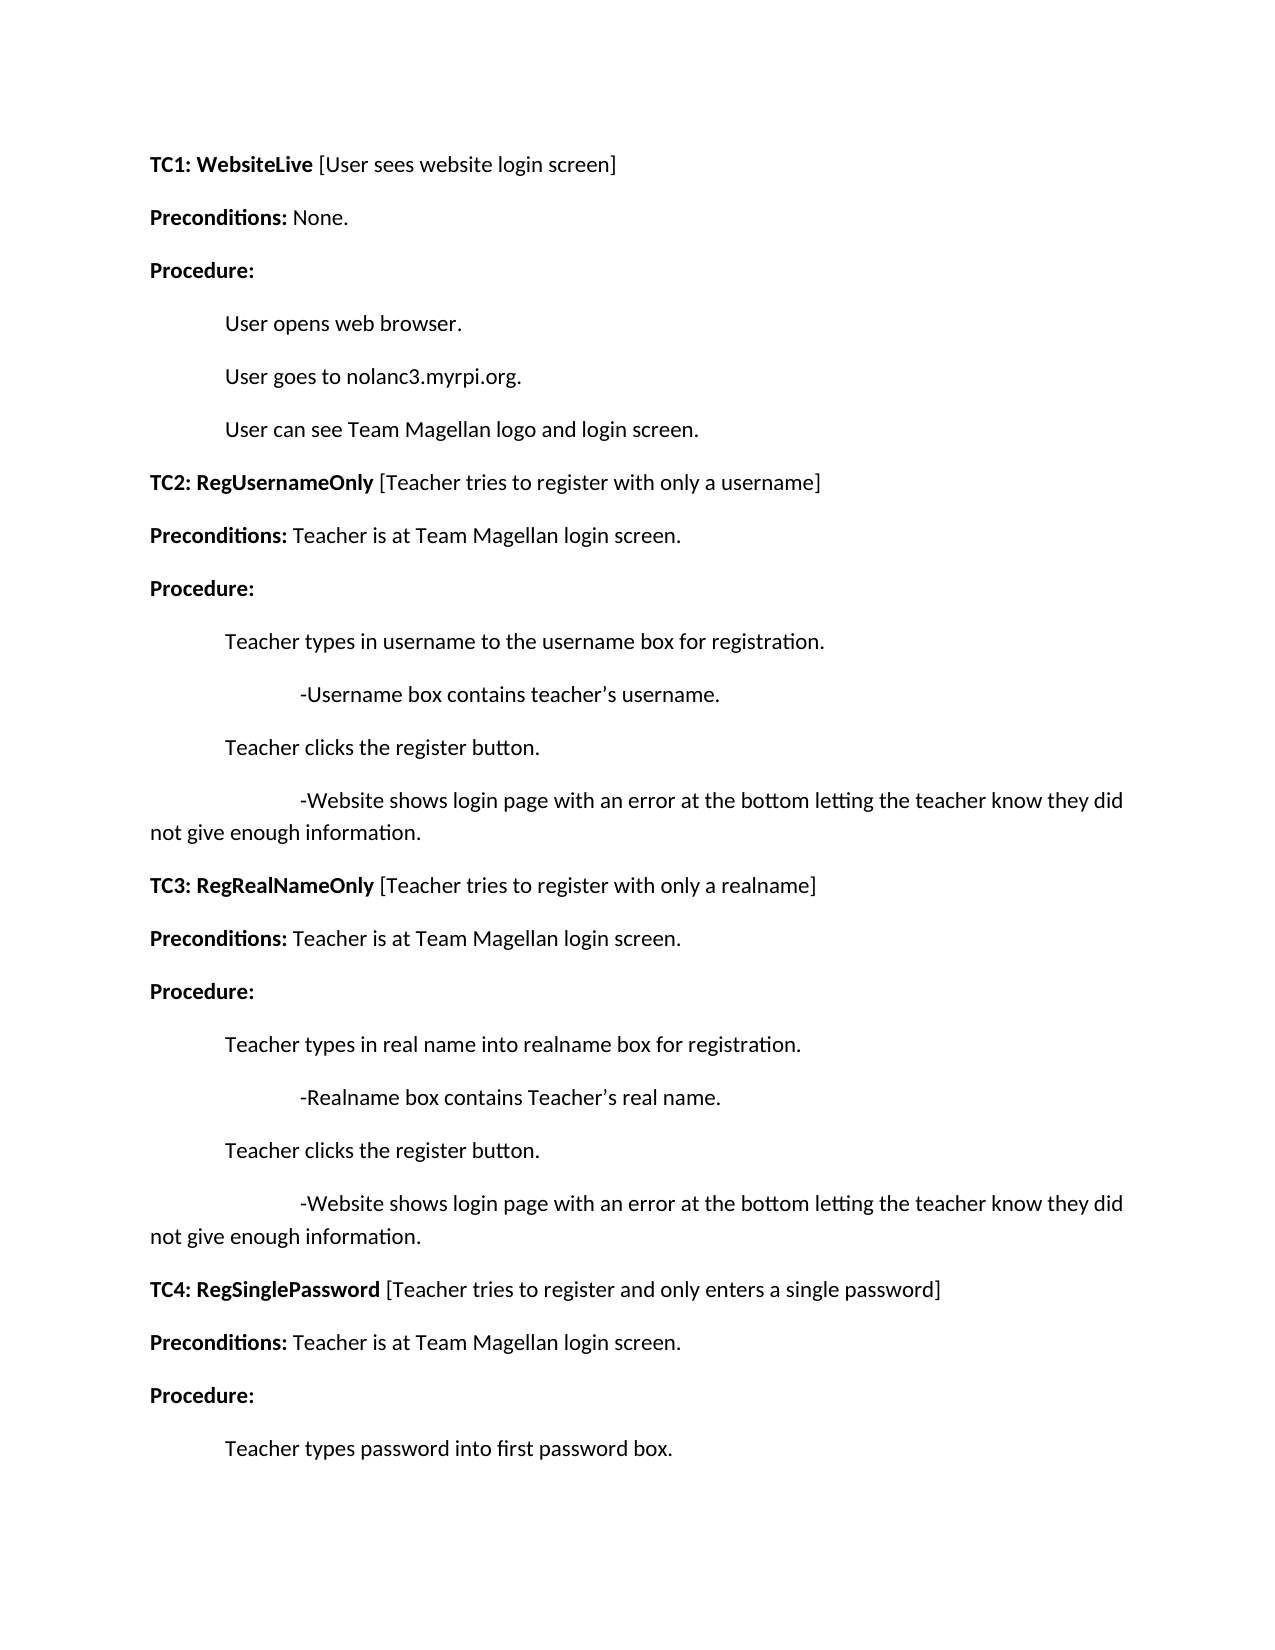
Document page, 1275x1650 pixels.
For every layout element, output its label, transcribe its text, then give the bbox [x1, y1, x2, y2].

text TC1: WebsiteLive [User sees website login screen] [150, 150, 1125, 178]
text Procedure: [150, 1381, 1125, 1409]
text Preconditions: Teacher is at Team Magellan login screen. [150, 924, 1125, 952]
text Procedure: [150, 574, 1125, 602]
text User opens web browser. [150, 309, 1125, 337]
text Preconditions: Teacher is at Team Magellan login screen. [150, 1328, 1125, 1356]
text Teacher types in real name into realname box for registration. [150, 1031, 1125, 1058]
text Teacher types password into first password box. [150, 1434, 1125, 1462]
text -Website shows login page with an error at the bottom letting the teacher know they did not give enough information. [150, 786, 1125, 846]
text Preconditions: None. [150, 203, 1125, 231]
text -Website shows login page with an error at the bottom letting the teacher know they did not give enough information. [150, 1189, 1125, 1250]
text Procedure: [150, 977, 1125, 1006]
text -Realname box contains Teacher’s real name. [150, 1083, 1125, 1112]
list -Username box contains teacher’s username. [225, 680, 1125, 708]
text User can see Team Magellan logo and login screen. [150, 415, 1125, 443]
text Teacher clicks the register button. [150, 733, 1125, 761]
text Teacher clicks the register button. [150, 1137, 1125, 1164]
text Teacher types in username to the username box for registration. [150, 627, 1125, 655]
text TC3: RegRealNameOnly [Teacher tries to register with only a realname] [150, 871, 1125, 899]
text TC4: RegSinglePassword [Teacher tries to register and only enters a single password] [150, 1275, 1125, 1303]
text TC2: RegUsernameOnly [Teacher tries to register with only a username] [150, 468, 1125, 496]
text User goes to nolanc3.myrpi.org. [150, 362, 1125, 390]
text Procedure: [150, 256, 1125, 284]
text Preconditions: Teacher is at Team Magellan login screen. [150, 521, 1125, 549]
